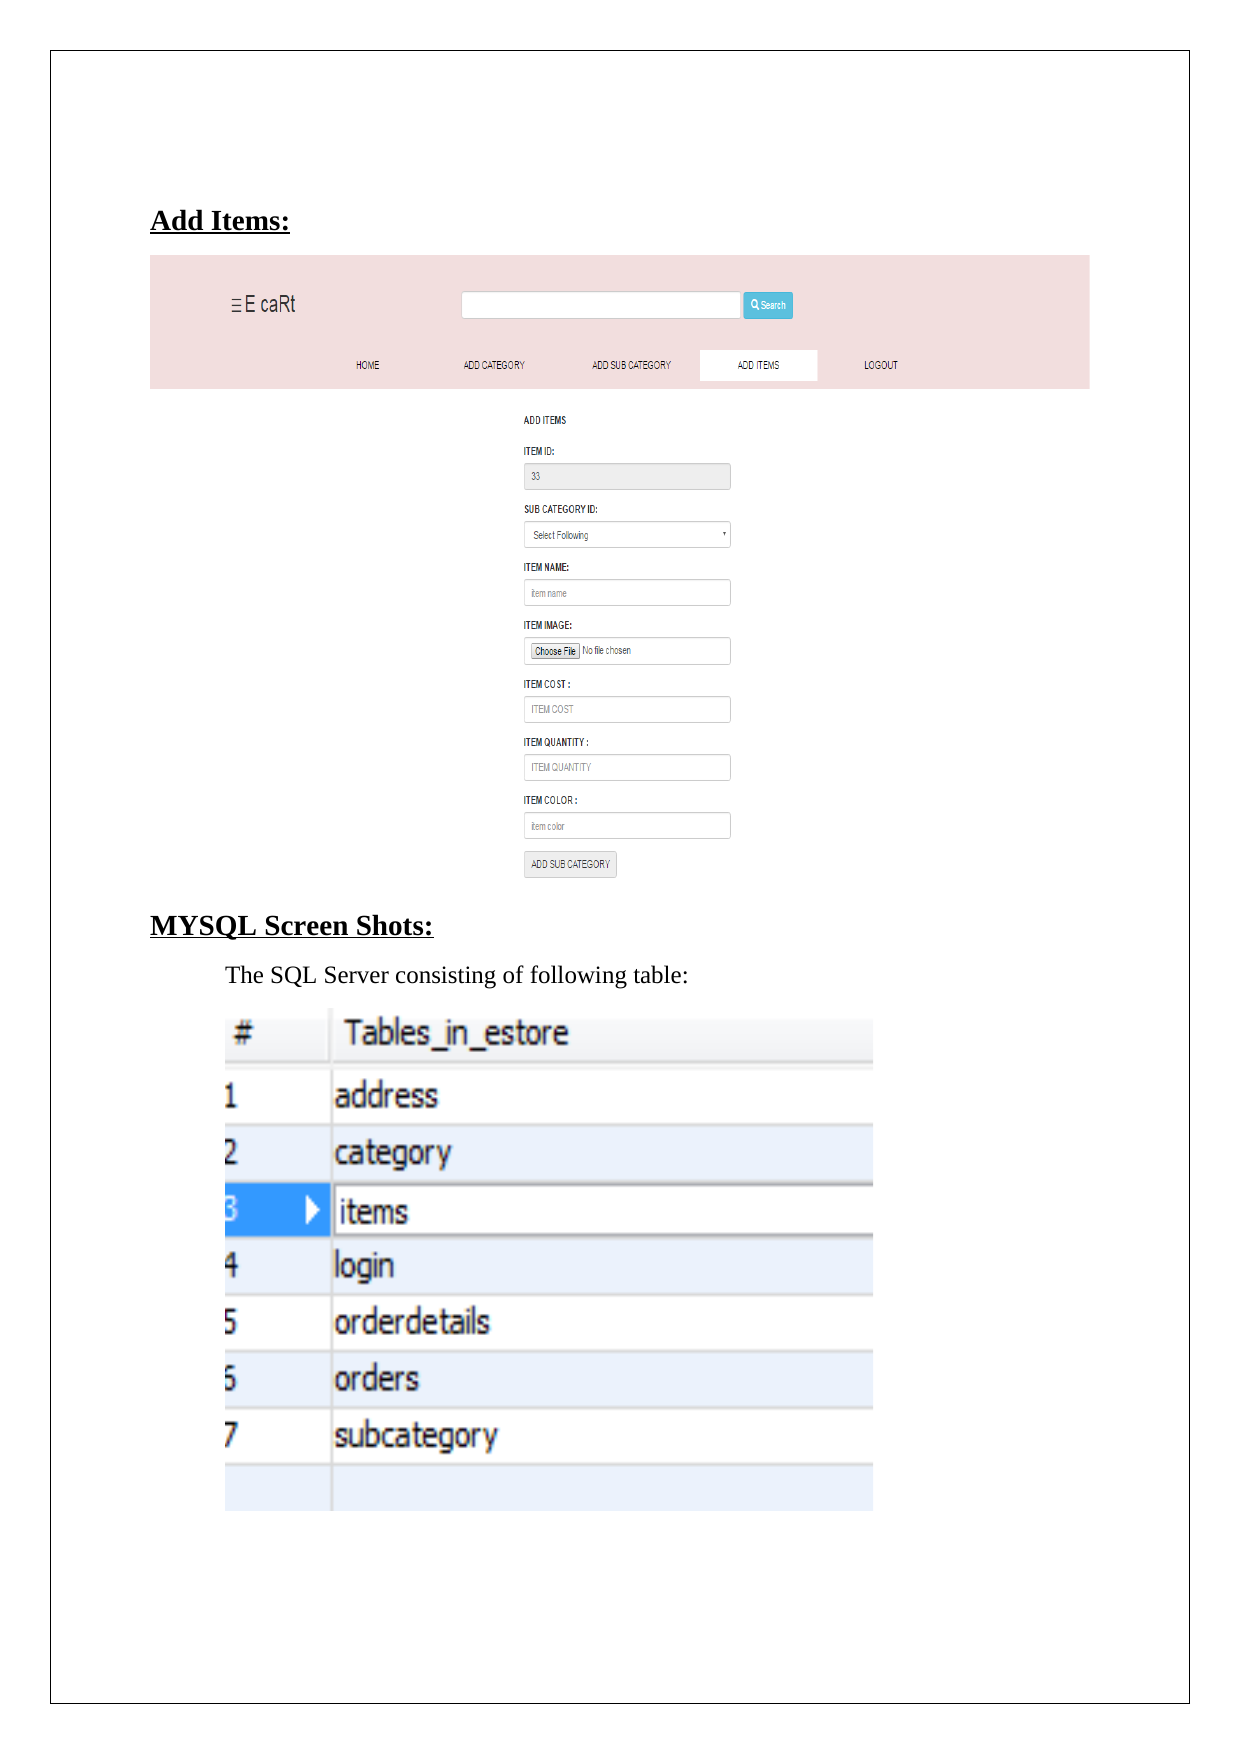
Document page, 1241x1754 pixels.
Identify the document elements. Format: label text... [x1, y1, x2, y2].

text The SQL Server consisting of following table: [150, 960, 1090, 989]
picture [150, 255, 1090, 889]
text Add Items: [150, 203, 1090, 236]
text MYSQL Screen Shots: [150, 908, 1090, 941]
picture [225, 1008, 874, 1511]
